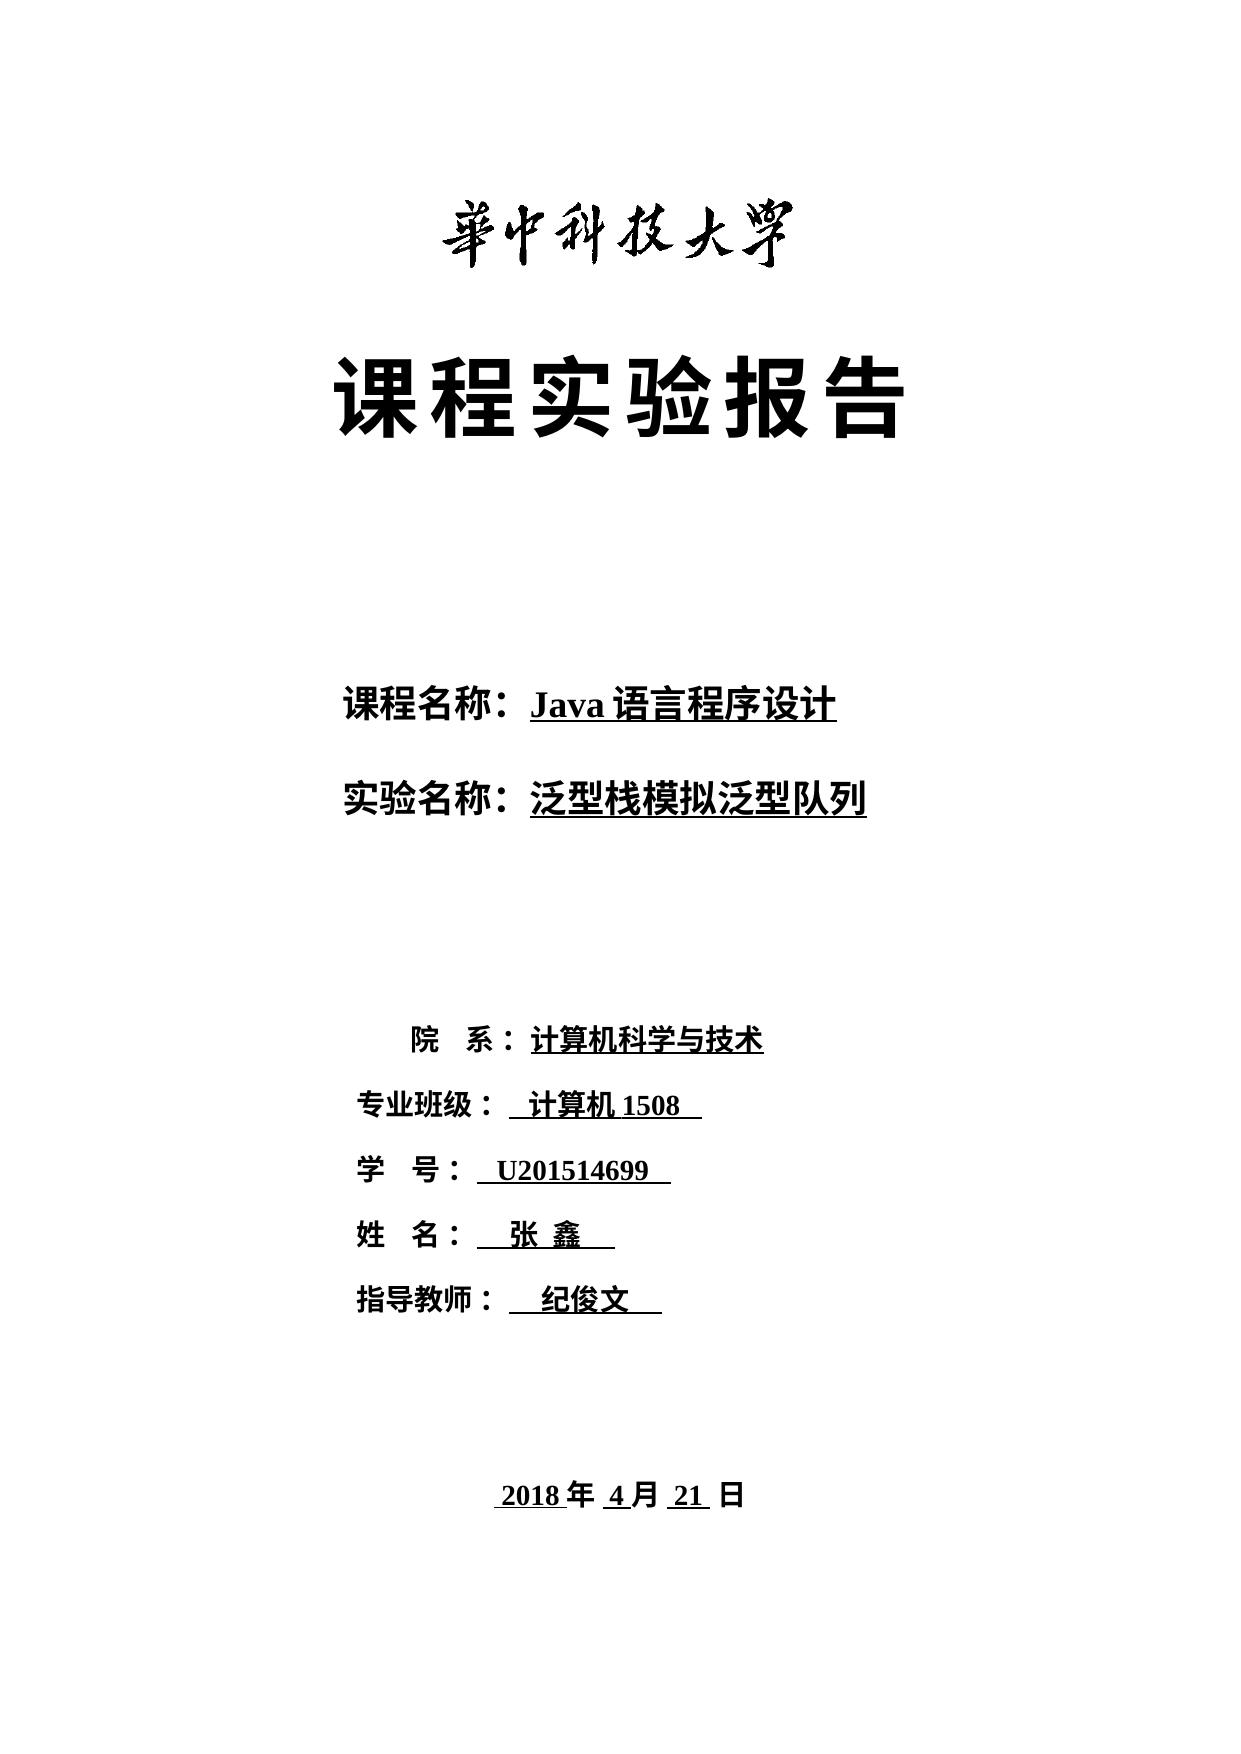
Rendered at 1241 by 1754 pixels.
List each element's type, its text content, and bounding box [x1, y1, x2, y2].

text 姓 名 ： 张 鑫 [117, 1200, 1123, 1265]
text 指导教师 ： 纪俊文 [117, 1265, 1123, 1330]
text 学 号 ： U201514699 [117, 1135, 1123, 1200]
text 课 程 实 验 报 告 [117, 328, 1123, 458]
text 实验名称：泛型栈模拟泛型队列 [117, 764, 1123, 829]
text 院 系 ：计算机科学与技术 [117, 1005, 1123, 1070]
text 课程名称：Java语言程序设计 [117, 669, 1123, 734]
text 2018 年 4 月 21 日 [117, 1460, 1123, 1525]
text 专业班级 ： 计算机1508 [117, 1070, 1123, 1135]
